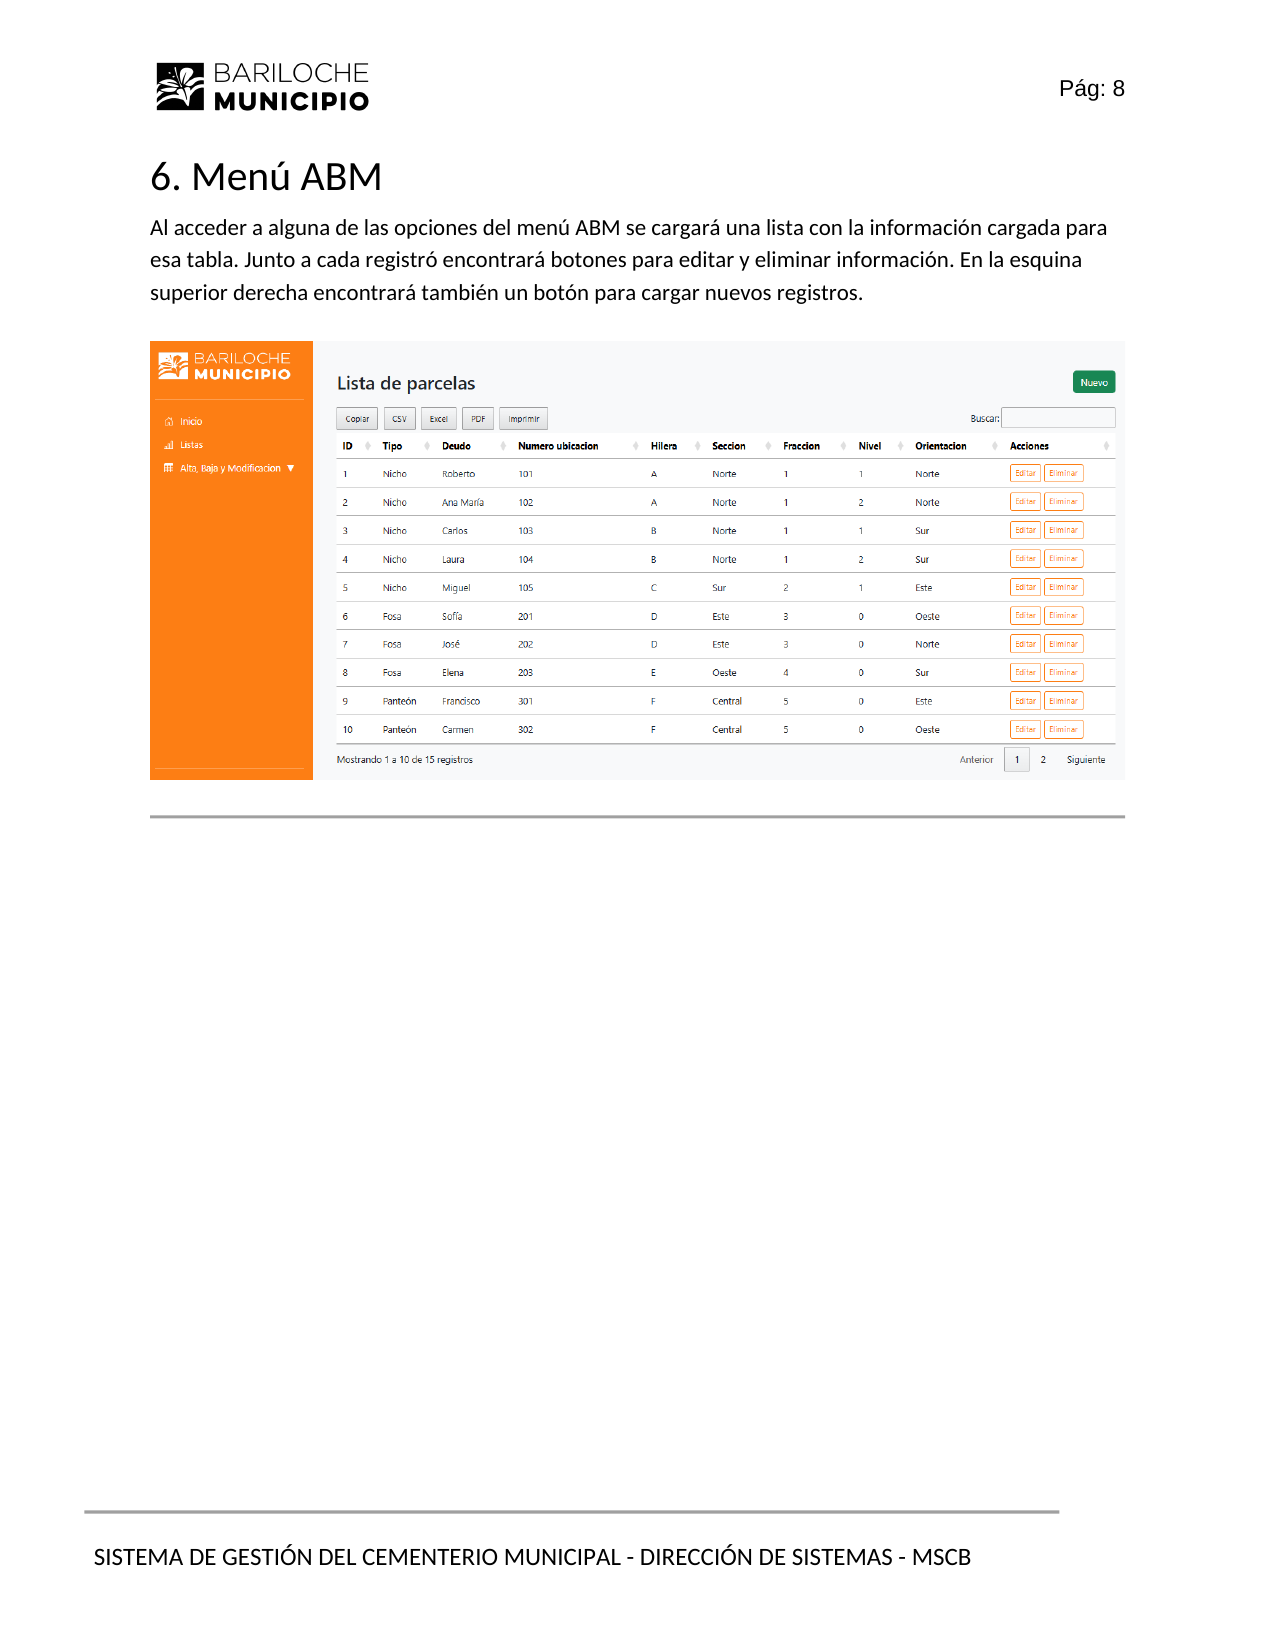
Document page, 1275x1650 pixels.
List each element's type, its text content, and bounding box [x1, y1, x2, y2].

picture [150, 341, 1125, 780]
text Al acceder a alguna de las opciones del menú ABM se cargará una lista con la información cargada para esa tabla. Junto a cada registró encontrará botones para editar y eliminar información. En la esquina superior derecha encontrará también un botón para cargar nuevos registros. [150, 213, 1125, 306]
picture [150, 45, 375, 128]
subtitle 6. Menú ABM [150, 150, 1125, 201]
